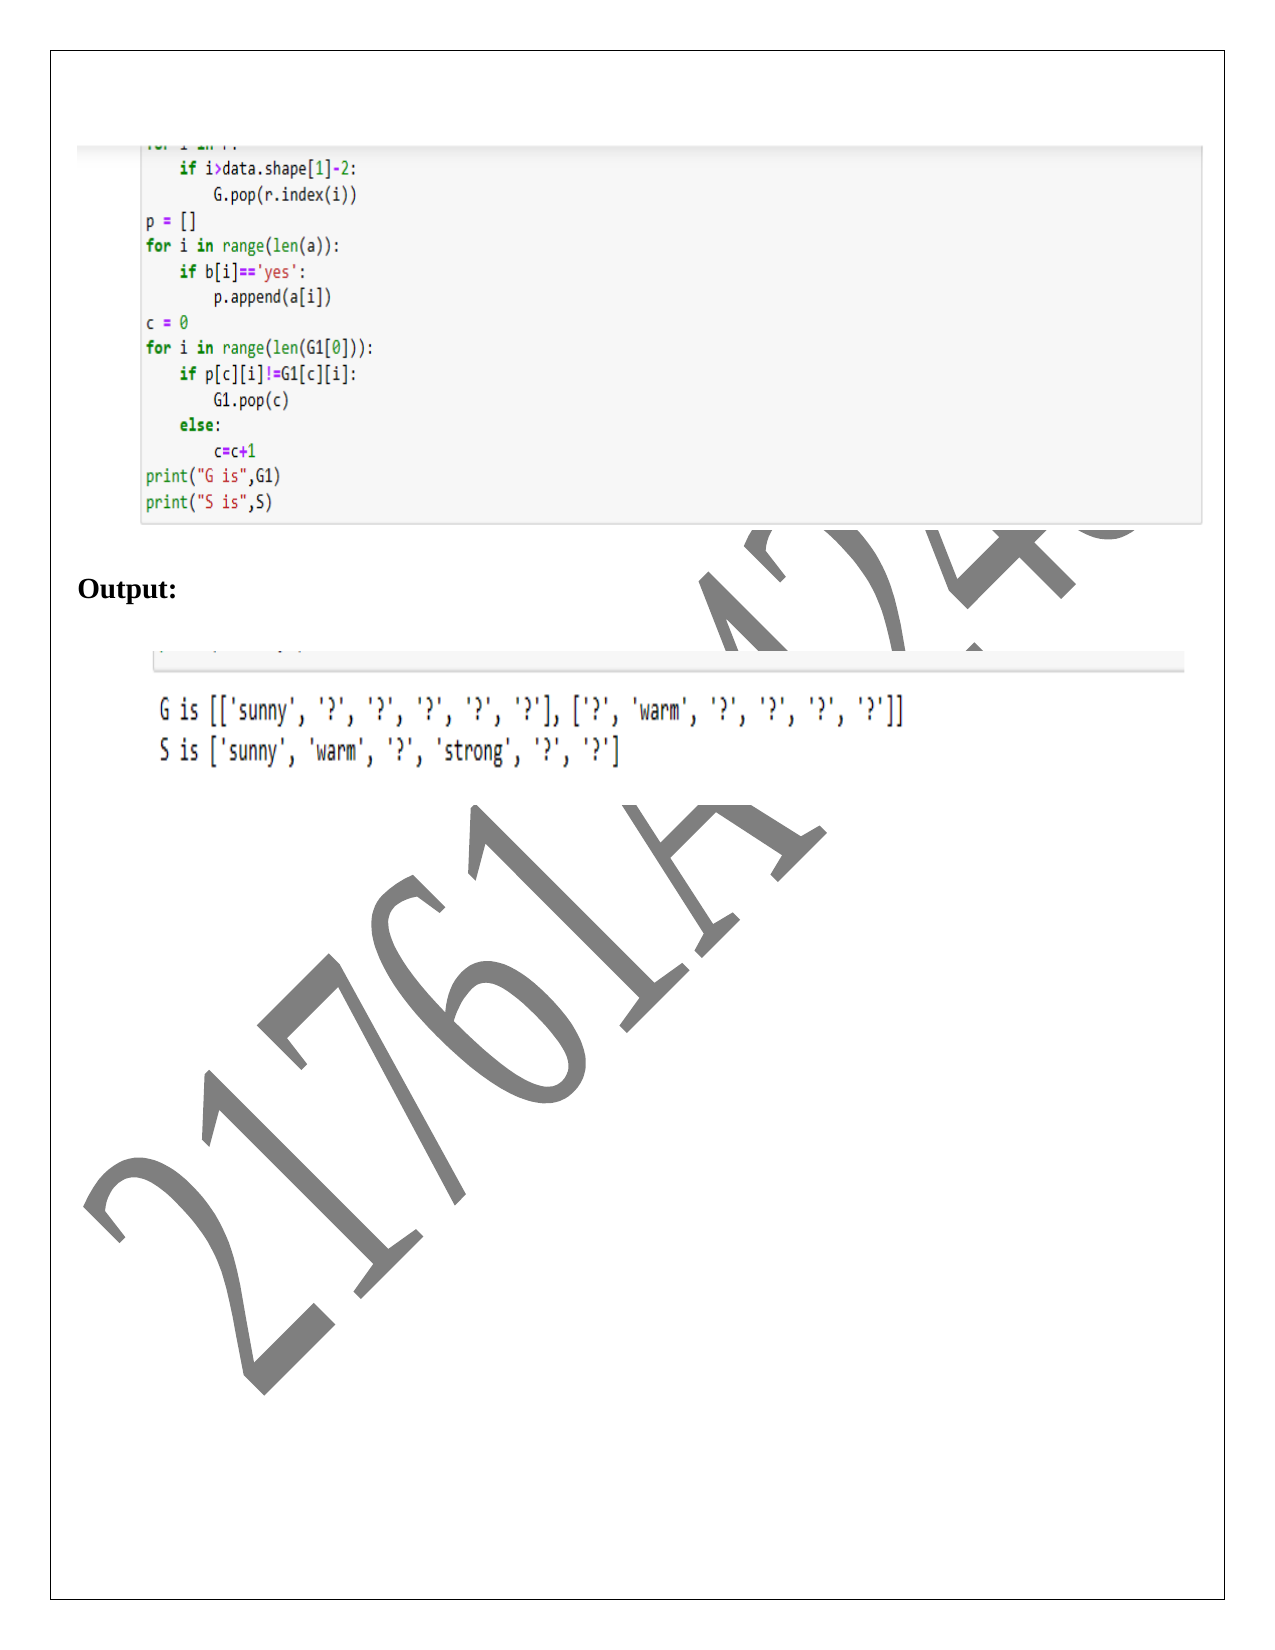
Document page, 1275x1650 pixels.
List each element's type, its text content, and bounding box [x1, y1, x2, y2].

picture [77, 141, 1204, 530]
picture [77, 651, 1185, 805]
text Output: [77, 571, 1175, 605]
